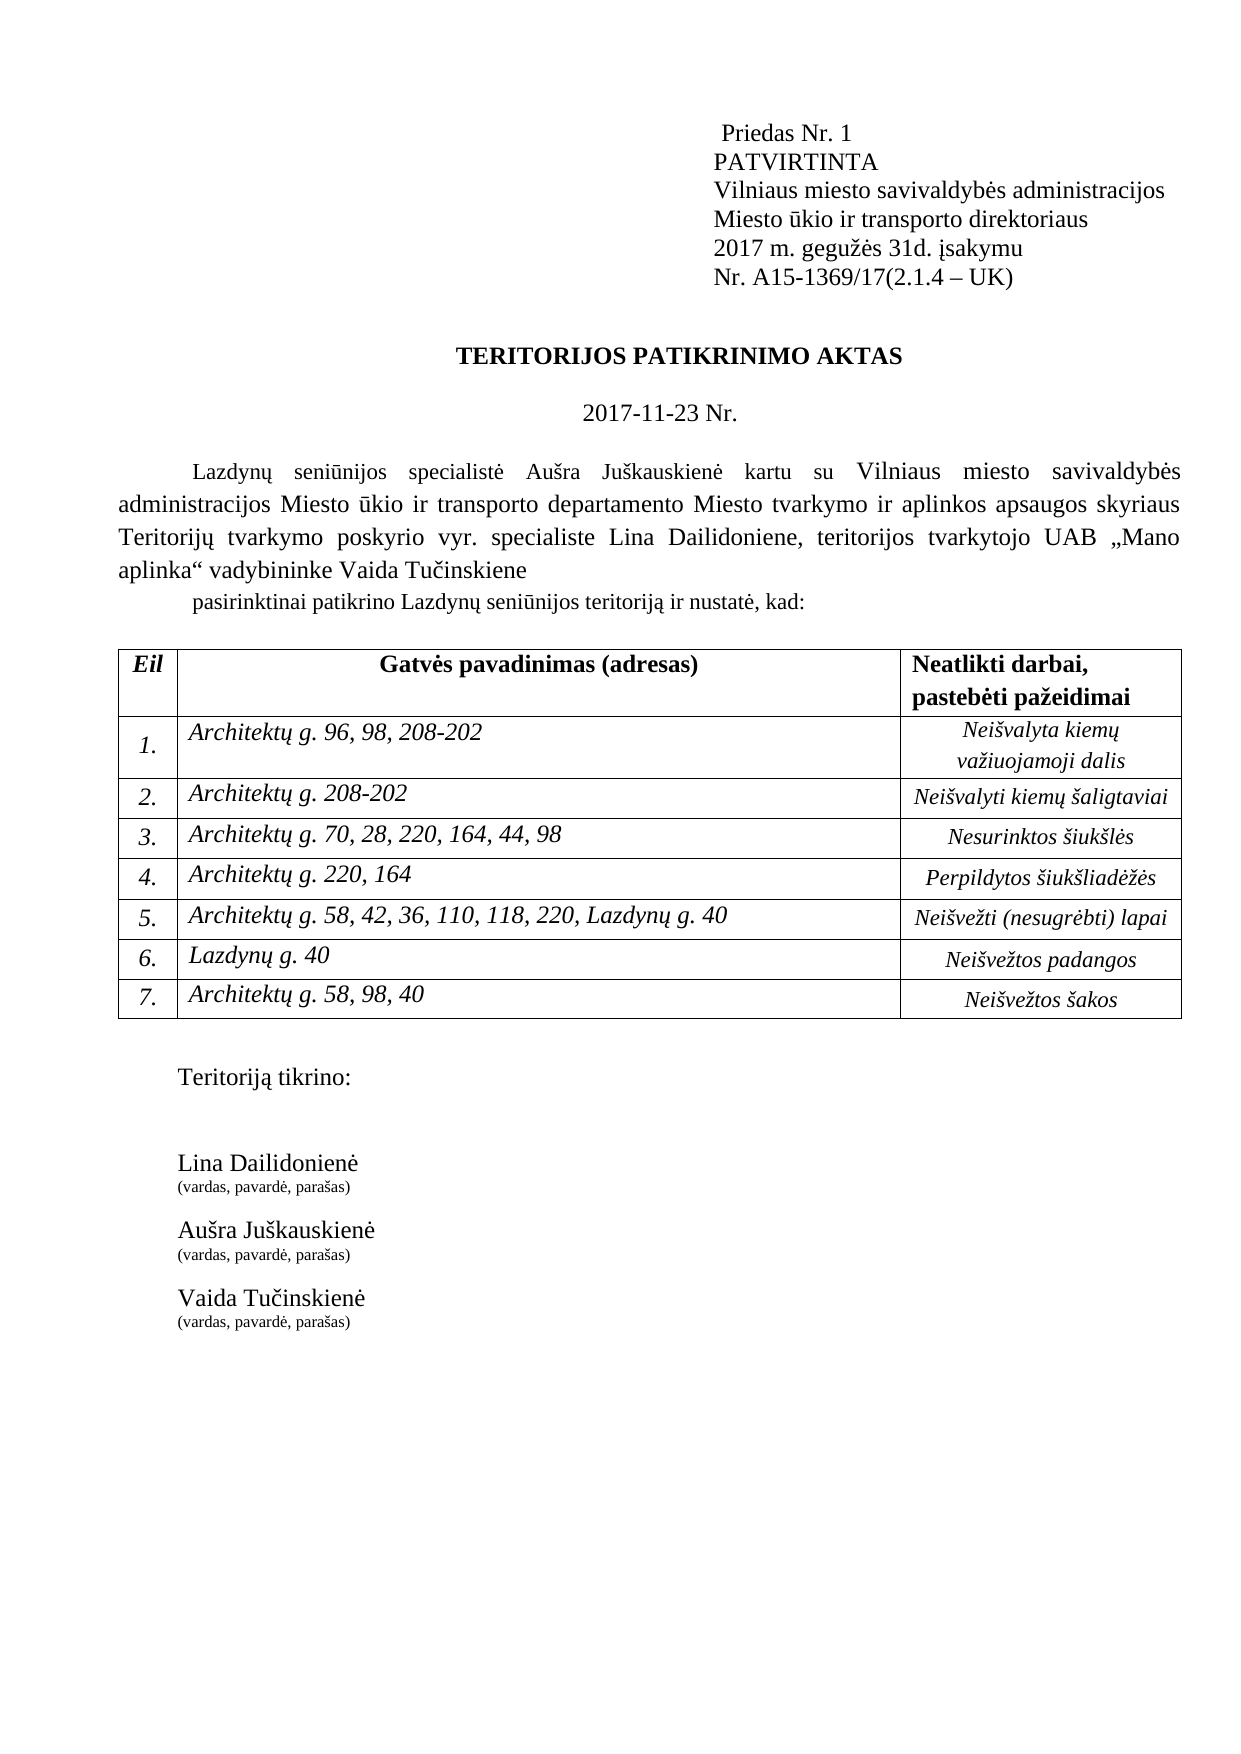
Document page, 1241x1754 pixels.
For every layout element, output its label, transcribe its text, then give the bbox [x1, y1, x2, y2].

table_header PATVIRTINTA [702, 147, 1181, 176]
table_cell Architektų g. 58, 42, 36, 110, 118, 220, Lazdynų g. 40 [178, 900, 900, 939]
text (vardas, pavardė, parašas) [177, 1244, 1181, 1263]
table_cell Neišvalyta kiemų važiuojamoji dalis [901, 717, 1181, 777]
text Lazdynų seniūnijos specialistė Aušra Juškauskienė kartu su Vilniaus miesto savivaldybės administracijos Miesto ūkio ir transporto departamento Miesto tvarkymo ir aplinkos apsaugos skyriaus Teritorijų tvarkymo poskyrio vyr. specialiste Lina Dailidoniene, teritorijos tvarkytojo UAB „Mano aplinka“ vadybininke Vaida Tučinskiene [118, 456, 1181, 584]
table_cell 2. [119, 779, 177, 818]
table_cell Architektų g. 70, 28, 220, 164, 44, 98 [178, 819, 900, 858]
text Priedas Nr. 1 [177, 118, 1181, 147]
table_cell Architektų g. 208-202 [178, 779, 900, 818]
table_header Neatlikti darbai, pastebėti pažeidimai [901, 650, 1181, 716]
table_cell Neišvežtos šakos [901, 980, 1181, 1018]
text Vaida Tučinskienė [177, 1283, 1181, 1311]
table_cell 7. [119, 980, 177, 1018]
table_cell Perpildytos šiukšliadėžės [901, 859, 1181, 899]
table_cell 6. [119, 940, 177, 978]
table_cell Nr. A15-1369/17(2.1.4 – UK) [702, 262, 1181, 291]
text Teritoriją tikrino: [177, 1062, 1181, 1091]
table_cell Vilniaus miesto savivaldybės administracijos Miesto ūkio ir transporto direktoriaus [702, 176, 1181, 233]
table_header Gatvės pavadinimas (adresas) [178, 650, 900, 716]
table_cell Architektų g. 58, 98, 40 [178, 980, 900, 1018]
text pasirinktinai patikrino Lazdynų seniūnijos teritoriją ir nustatė, kad: [118, 588, 1181, 614]
table_cell Neišvežti (nesugrėbti) lapai [901, 900, 1181, 939]
table_cell 5. [119, 900, 177, 939]
table_cell 3. [119, 819, 177, 858]
table_cell Architektų g. 220, 164 [178, 859, 900, 899]
text TERITORIJOS PATIKRINIMO AKTAS [177, 341, 1181, 370]
table_cell 4. [119, 859, 177, 899]
text (vardas, pavardė, parašas) [177, 1311, 1181, 1331]
text Aušra Juškauskienė [177, 1216, 1181, 1244]
table_cell Neišvalyti kiemų šaligtaviai [901, 779, 1181, 818]
table_cell Neišvežtos padangos [901, 940, 1181, 978]
text Lina Dailidonienė [177, 1148, 1181, 1177]
text 2017-11-23 Nr. [447, 398, 1181, 427]
table_header Eil [119, 650, 177, 716]
table_cell Architektų g. 96, 98, 208-202 [178, 717, 900, 777]
table_cell Nesurinktos šiukšlės [901, 819, 1181, 858]
text (vardas, pavardė, parašas) [177, 1177, 1181, 1196]
table_cell 1. [119, 717, 177, 777]
table_cell 2017 m. gegužės 31d. įsakymu [702, 233, 1181, 262]
table_cell Lazdynų g. 40 [178, 940, 900, 978]
